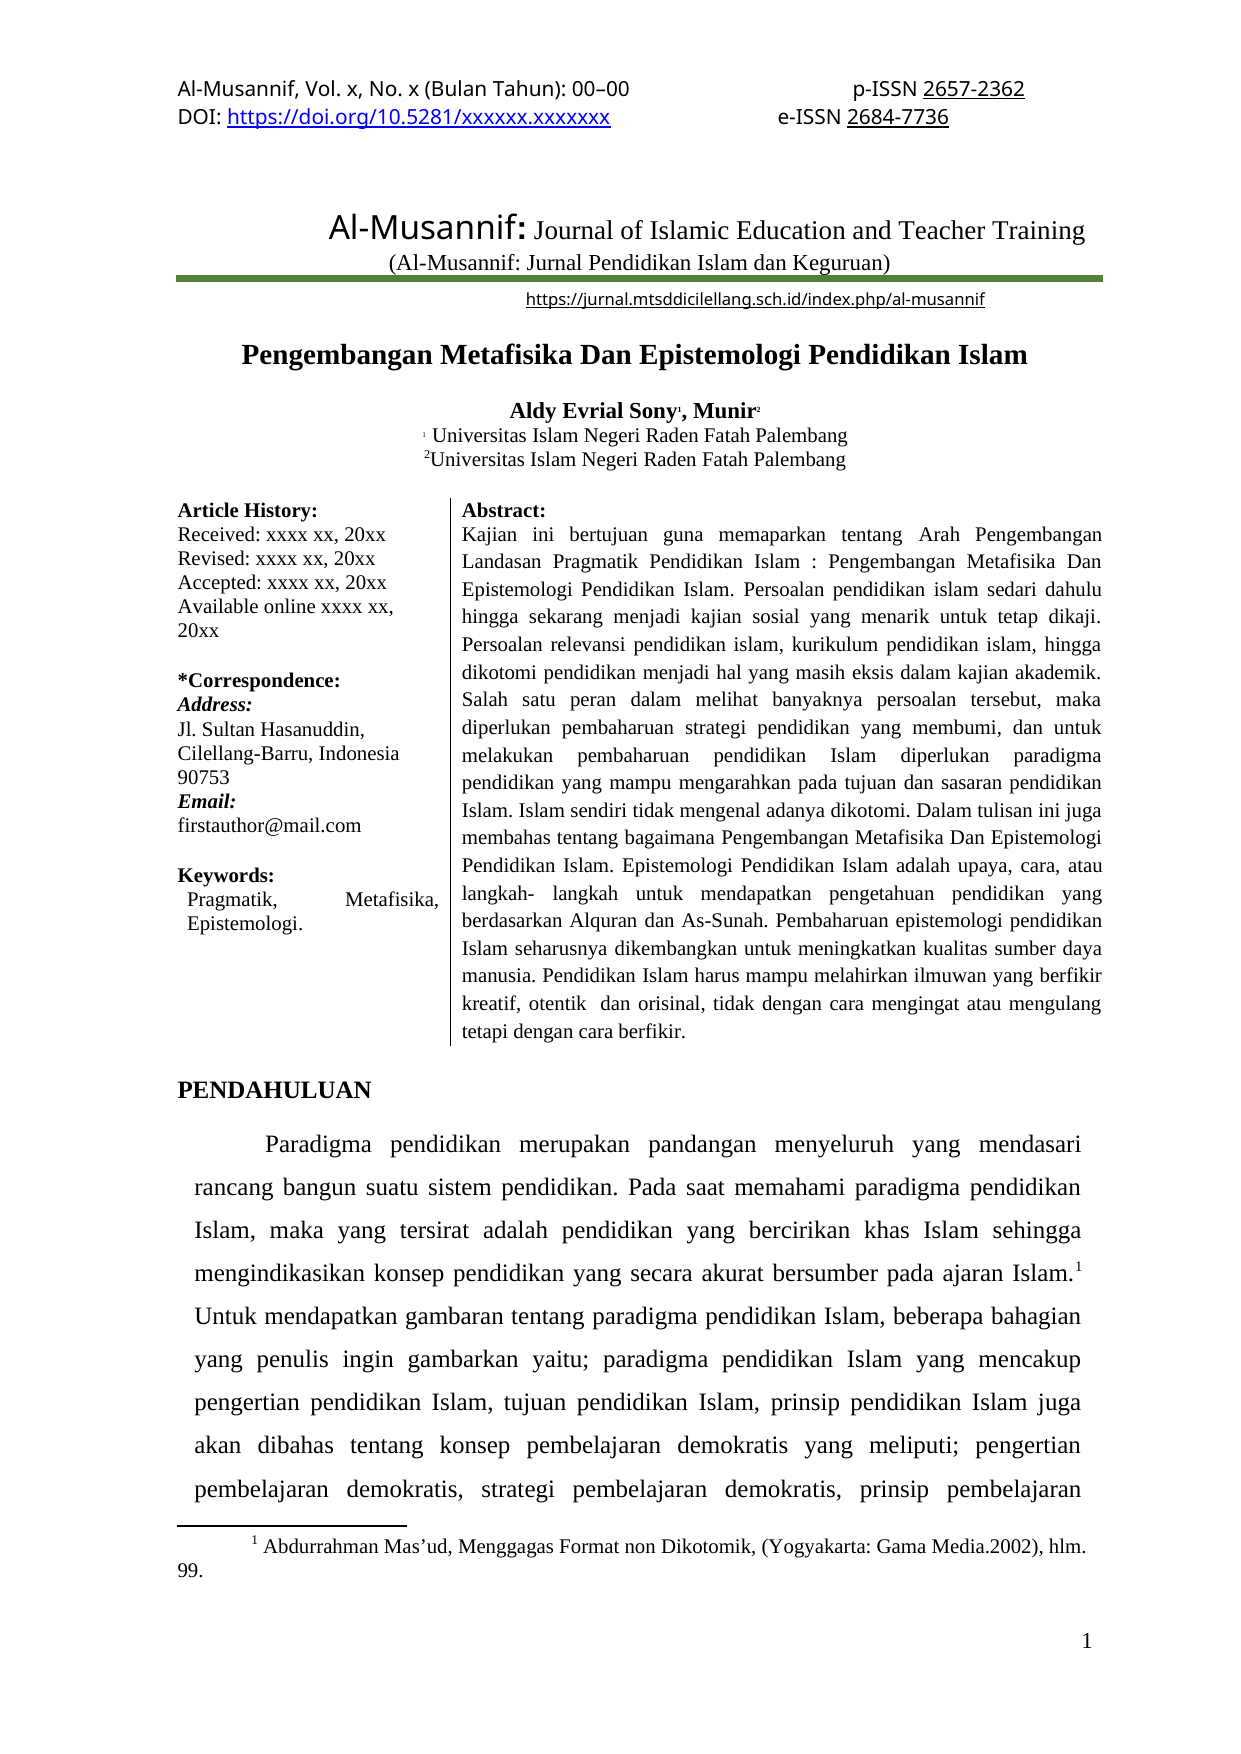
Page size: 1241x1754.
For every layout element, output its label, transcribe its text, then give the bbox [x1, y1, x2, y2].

text Aldy Evrial Sony1, Munir2 [177, 397, 1092, 423]
text Pengembangan Metafisika Dan Epistemologi Pendidikan Islam [177, 337, 1092, 370]
subtitle PENDAHULUAN [177, 1075, 1092, 1104]
table_header Article History: Received: xxxx xx, 20xx Revised: xxxx xx, 20xx Accepted: xxxx xx, 20xx Available online xxxx xx, 20xx *Correspondence: Address: Jl. Sultan Hasanuddin, Cilellang-Barru, Indonesia 90753 Email: firstauthor@mail.com Keywords: Pragmatik, Metafisika, Epistemologi. [176, 498, 450, 1046]
text 1 Universitas Islam Negeri Raden Fatah Palembang [177, 423, 1092, 447]
table_header Abstract: Kajian ini bertujuan guna memaparkan tentang Arah Pengembangan Landasan Pragmatik Pendidikan Islam : Pengembangan Metafisika Dan Epistemologi Pendidikan Islam. Persoalan pendidikan islam sedari dahulu hingga sekarang menjadi kajian sosial yang menarik untuk tetap dikaji. Persoalan relevansi pendidikan islam, kurikulum pendidikan islam, hingga dikotomi pendidikan menjadi hal yang masih eksis dalam kajian akademik. Salah satu peran dalam melihat banyaknya persoalan tersebut, maka diperlukan pembaharuan strategi pendidikan yang membumi, dan untuk melakukan pembaharuan pendidikan Islam diperlukan paradigma pendidikan yang mampu mengarahkan pada tujuan dan sasaran pendidikan Islam. Islam sendiri tidak mengenal adanya dikotomi. Dalam tulisan ini juga membahas tentang bagaimana Pengembangan Metafisika Dan Epistemologi Pendidikan Islam. Epistemologi Pendidikan Islam adalah upaya, cara, atau langkah- langkah untuk mendapatkan pengetahuan pendidikan yang berdasarkan Alquran dan As-Sunah. Pembaharuan epistemologi pendidikan Islam seharusnya dikembangkan untuk meningkatkan kualitas sumber daya manusia. Pendidikan Islam harus mampu melahirkan ilmuwan yang berfikir kreatif, otentik dan orisinal, tidak dengan cara mengingat atau mengulang tetapi dengan cara berfikir. [451, 498, 1114, 1046]
text 2Universitas Islam Negeri Raden Fatah Palembang [177, 447, 1092, 471]
table_header Al-Musannif: Journal of Islamic Education and Teacher Training (Al-Musannif: Jurnal Pendidikan Islam dan Keguruan) [176, 204, 1102, 275]
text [194, 1129, 1082, 1502]
text https://jurnal.mtsddicilellang.sch.id/index.php/al-musannif [177, 288, 985, 311]
